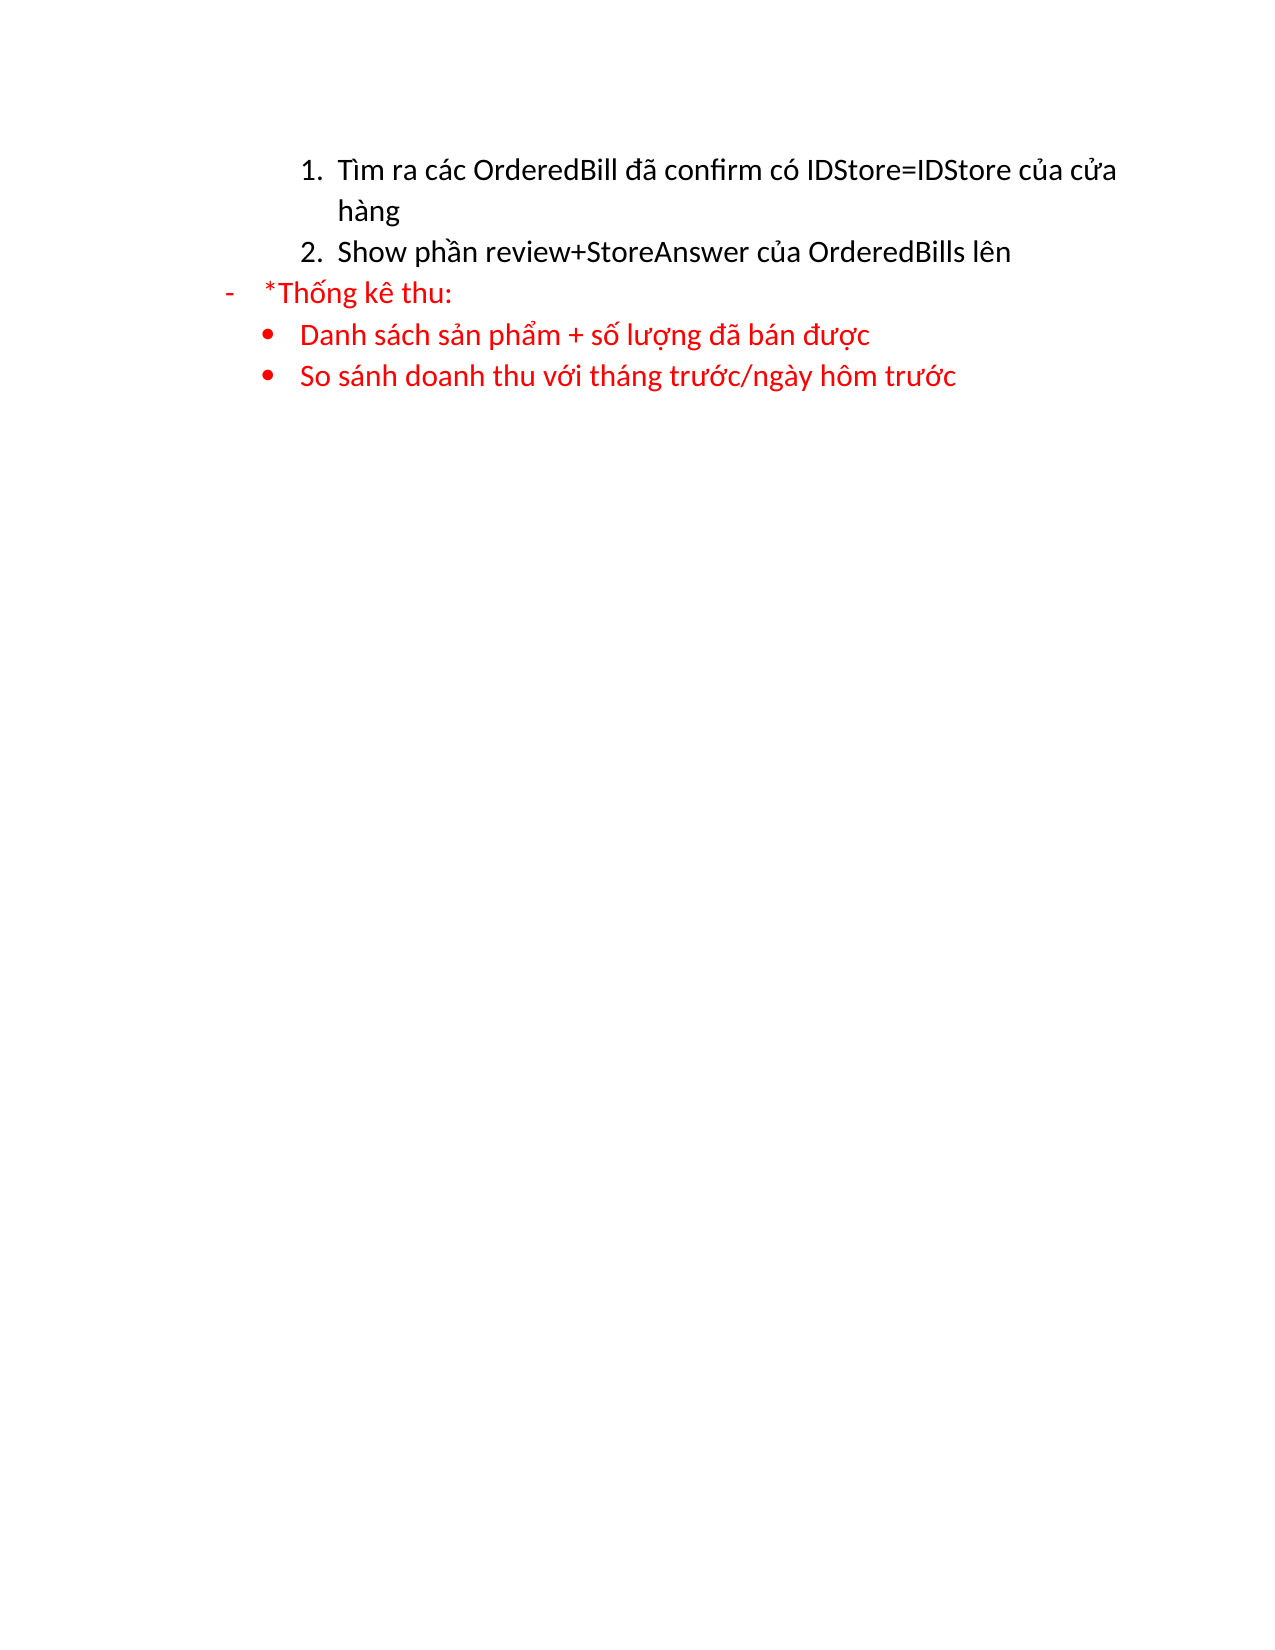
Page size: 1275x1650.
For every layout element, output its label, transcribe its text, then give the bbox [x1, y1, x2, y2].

list *Thống kê thu: [225, 273, 1125, 312]
list Show phần review+StoreAnswer của OrderedBills lên [300, 232, 1125, 270]
list Tìm ra các OrderedBill đã confirm có IDStore=IDStore của cửa hàng [300, 150, 1125, 229]
list So sánh doanh thu với tháng trước/ngày hôm trước [262, 356, 1125, 394]
list Danh sách sản phẩm + số lượng đã bán được [262, 314, 1125, 353]
